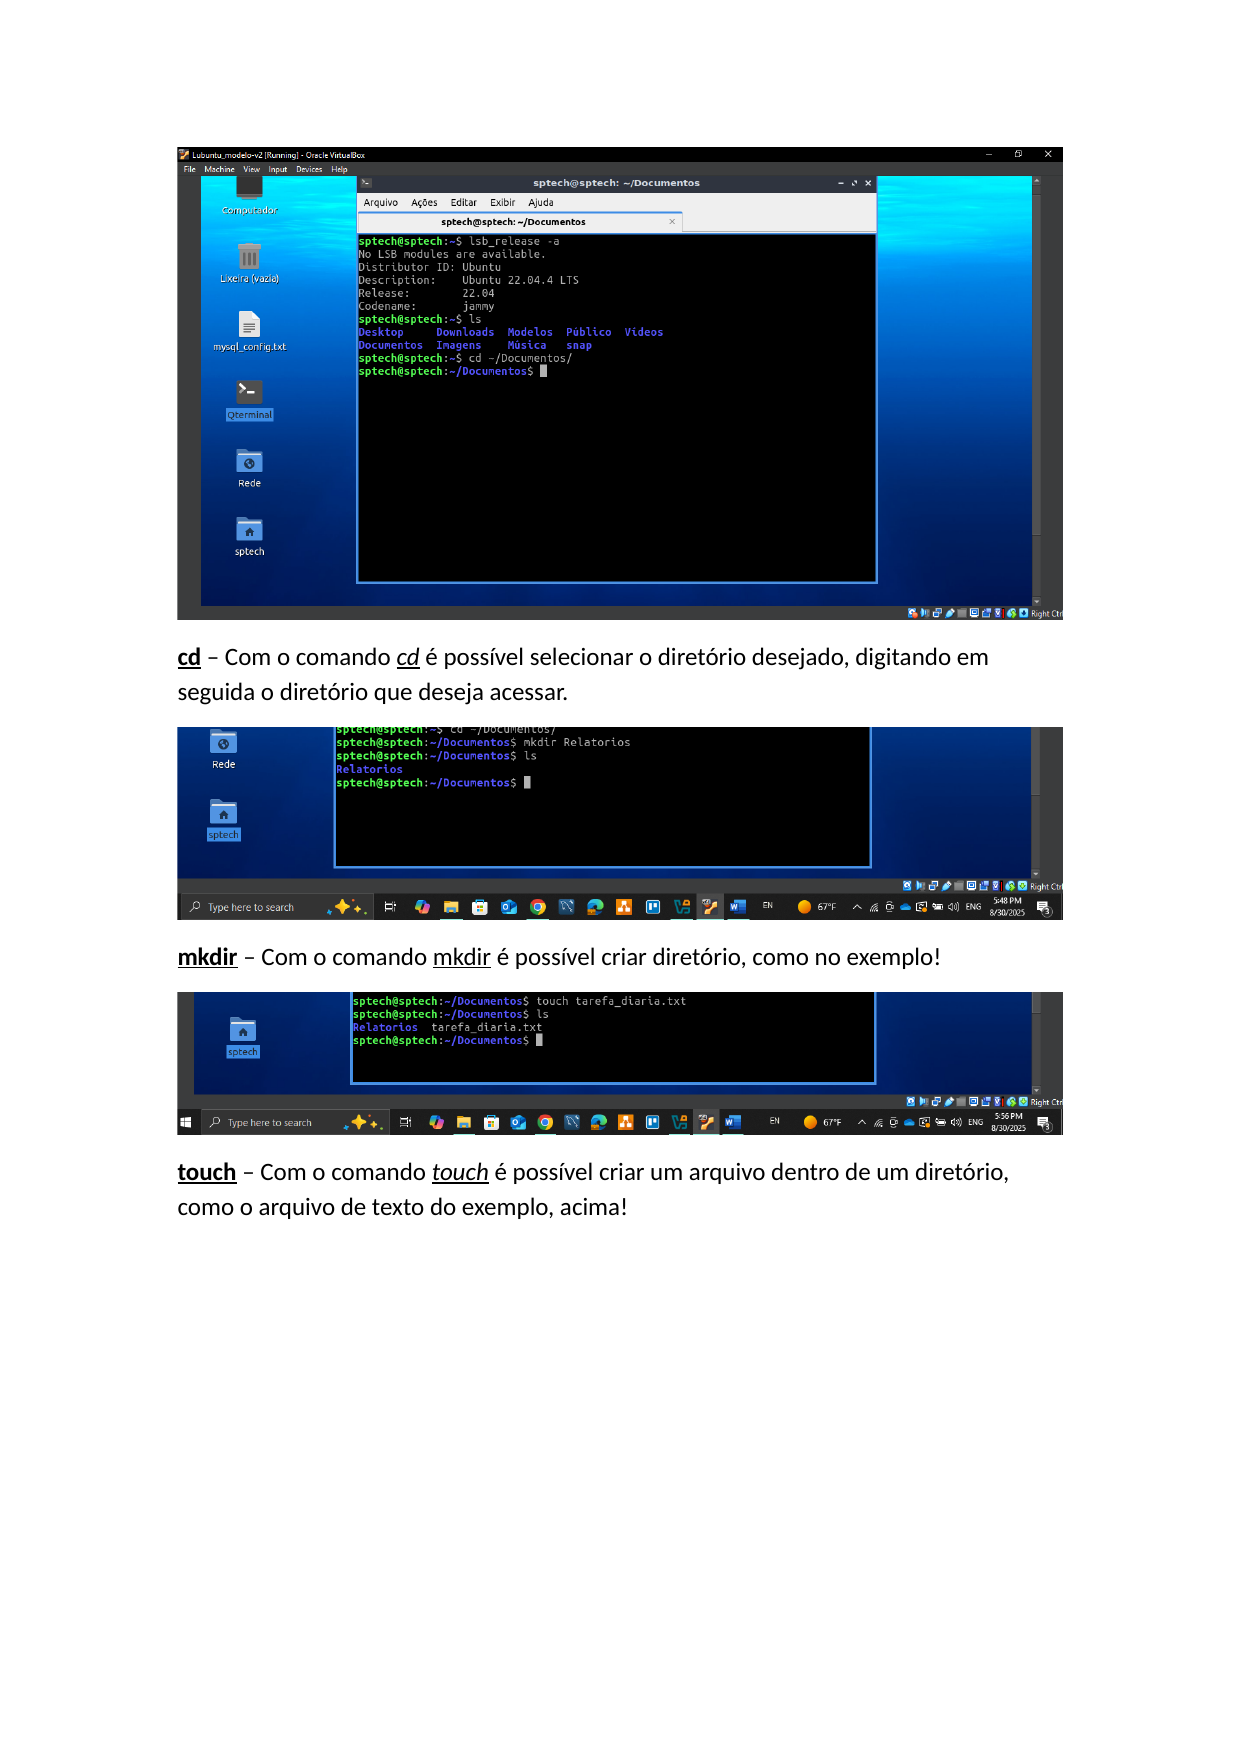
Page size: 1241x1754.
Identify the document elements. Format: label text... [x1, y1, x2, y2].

text cd – Com o comando cd é possível selecionar o diretório desejado, digitando em seguida o diretório que deseja acessar. [177, 641, 1063, 706]
text mkdir – Com o comando mkdir é possível criar diretório, como no exemplo! [177, 941, 1063, 971]
text touch – Com o comando touch é possível criar um arquivo dentro de um diretório, como o arquivo de texto do exemplo, acima! [177, 1156, 1063, 1221]
picture [177, 992, 1063, 1135]
picture [177, 727, 1063, 920]
picture [177, 147, 1063, 620]
